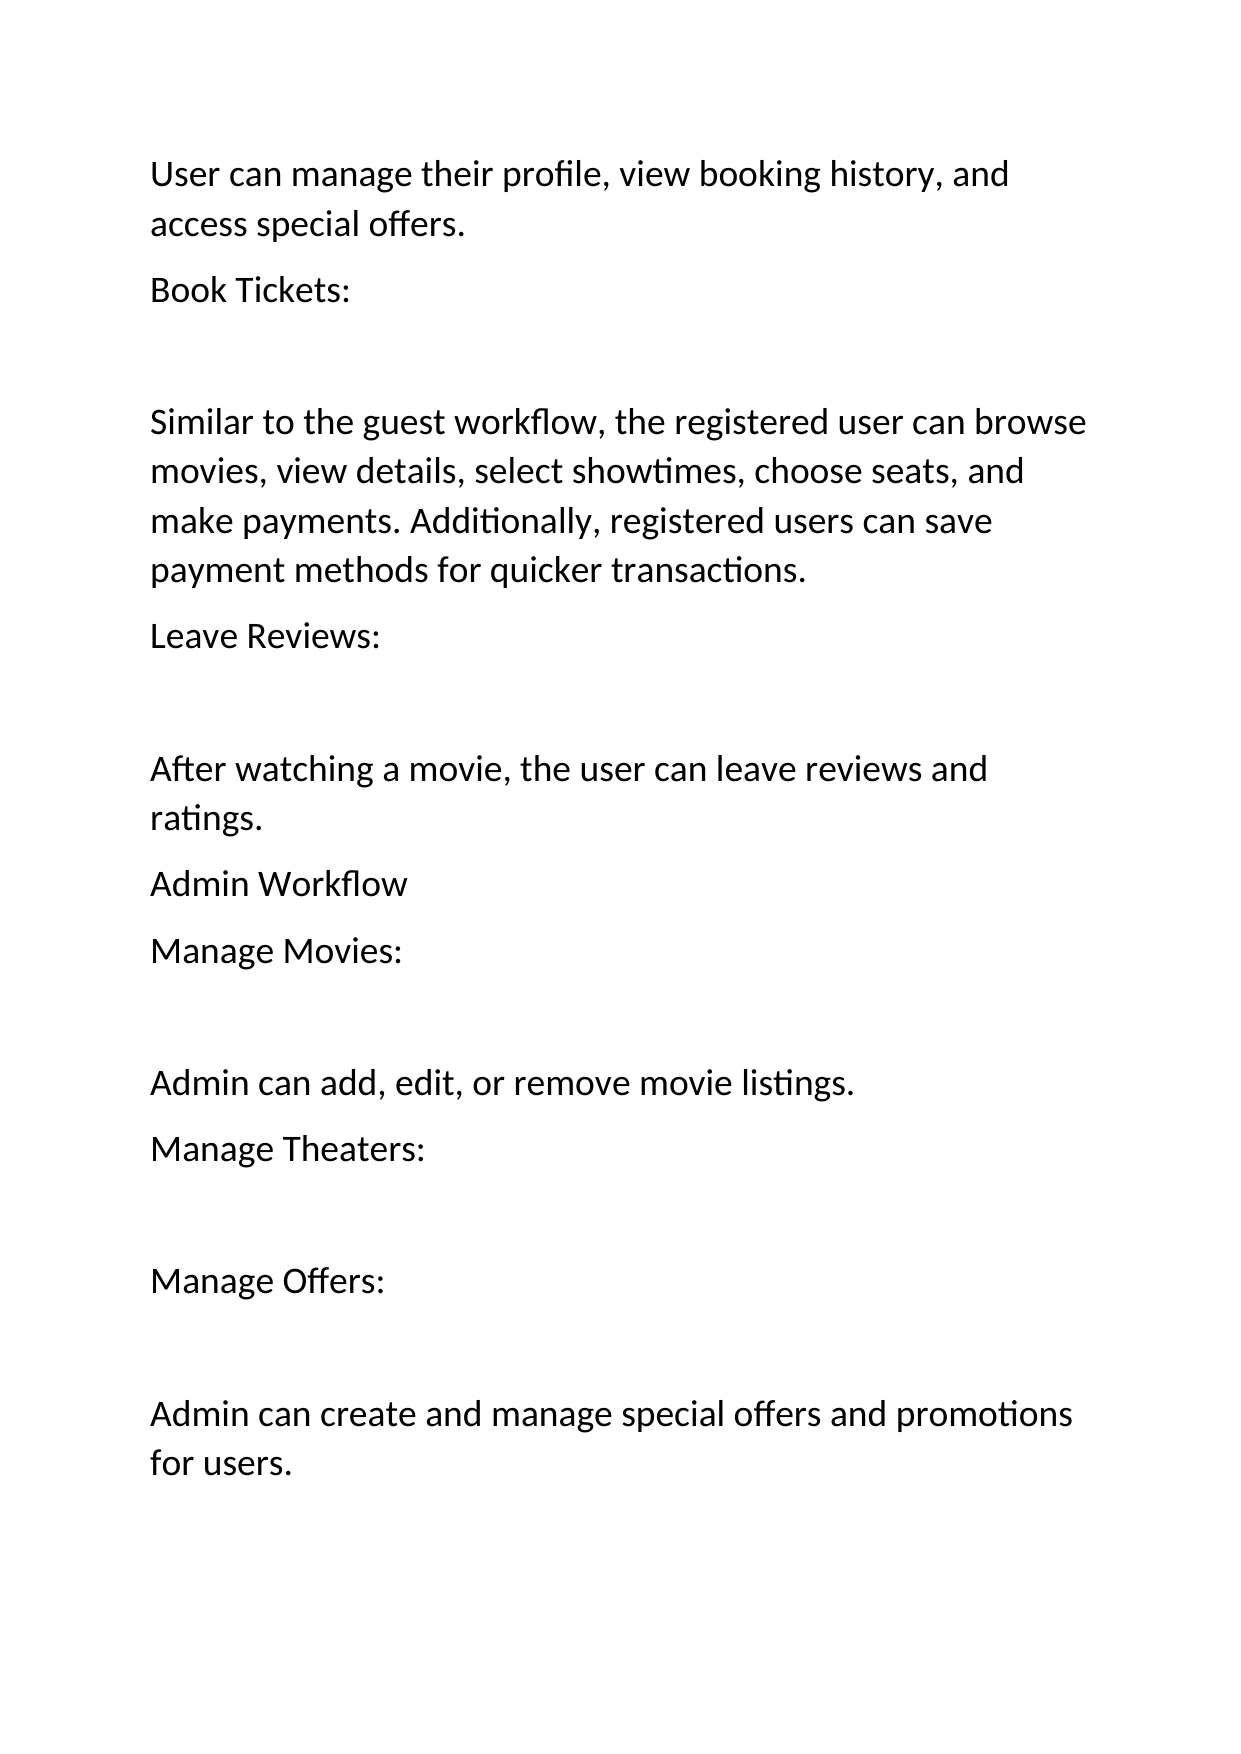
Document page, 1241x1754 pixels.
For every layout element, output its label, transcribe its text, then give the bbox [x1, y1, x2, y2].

text Admin can add, edit, or remove movie listings. [150, 1059, 1090, 1105]
text Book Tickets: [150, 266, 1090, 311]
text Manage Offers: [150, 1257, 1090, 1303]
text Admin can create and manage special offers and promotions for users. [150, 1389, 1090, 1485]
text After watching a movie, the user can leave reviews and ratings. [150, 745, 1090, 840]
text Admin Workflow [150, 860, 1090, 906]
text Leave Reviews: [150, 612, 1090, 658]
text User can manage their profile, view booking history, and access special offers. [150, 150, 1090, 245]
text Manage Movies: [150, 927, 1090, 972]
text Manage Theaters: [150, 1125, 1090, 1171]
text Similar to the guest workflow, the registered user can browse movies, view details, select showtimes, choose seats, and make payments. Additionally, registered users can save payment methods for quicker transactions. [150, 398, 1090, 592]
